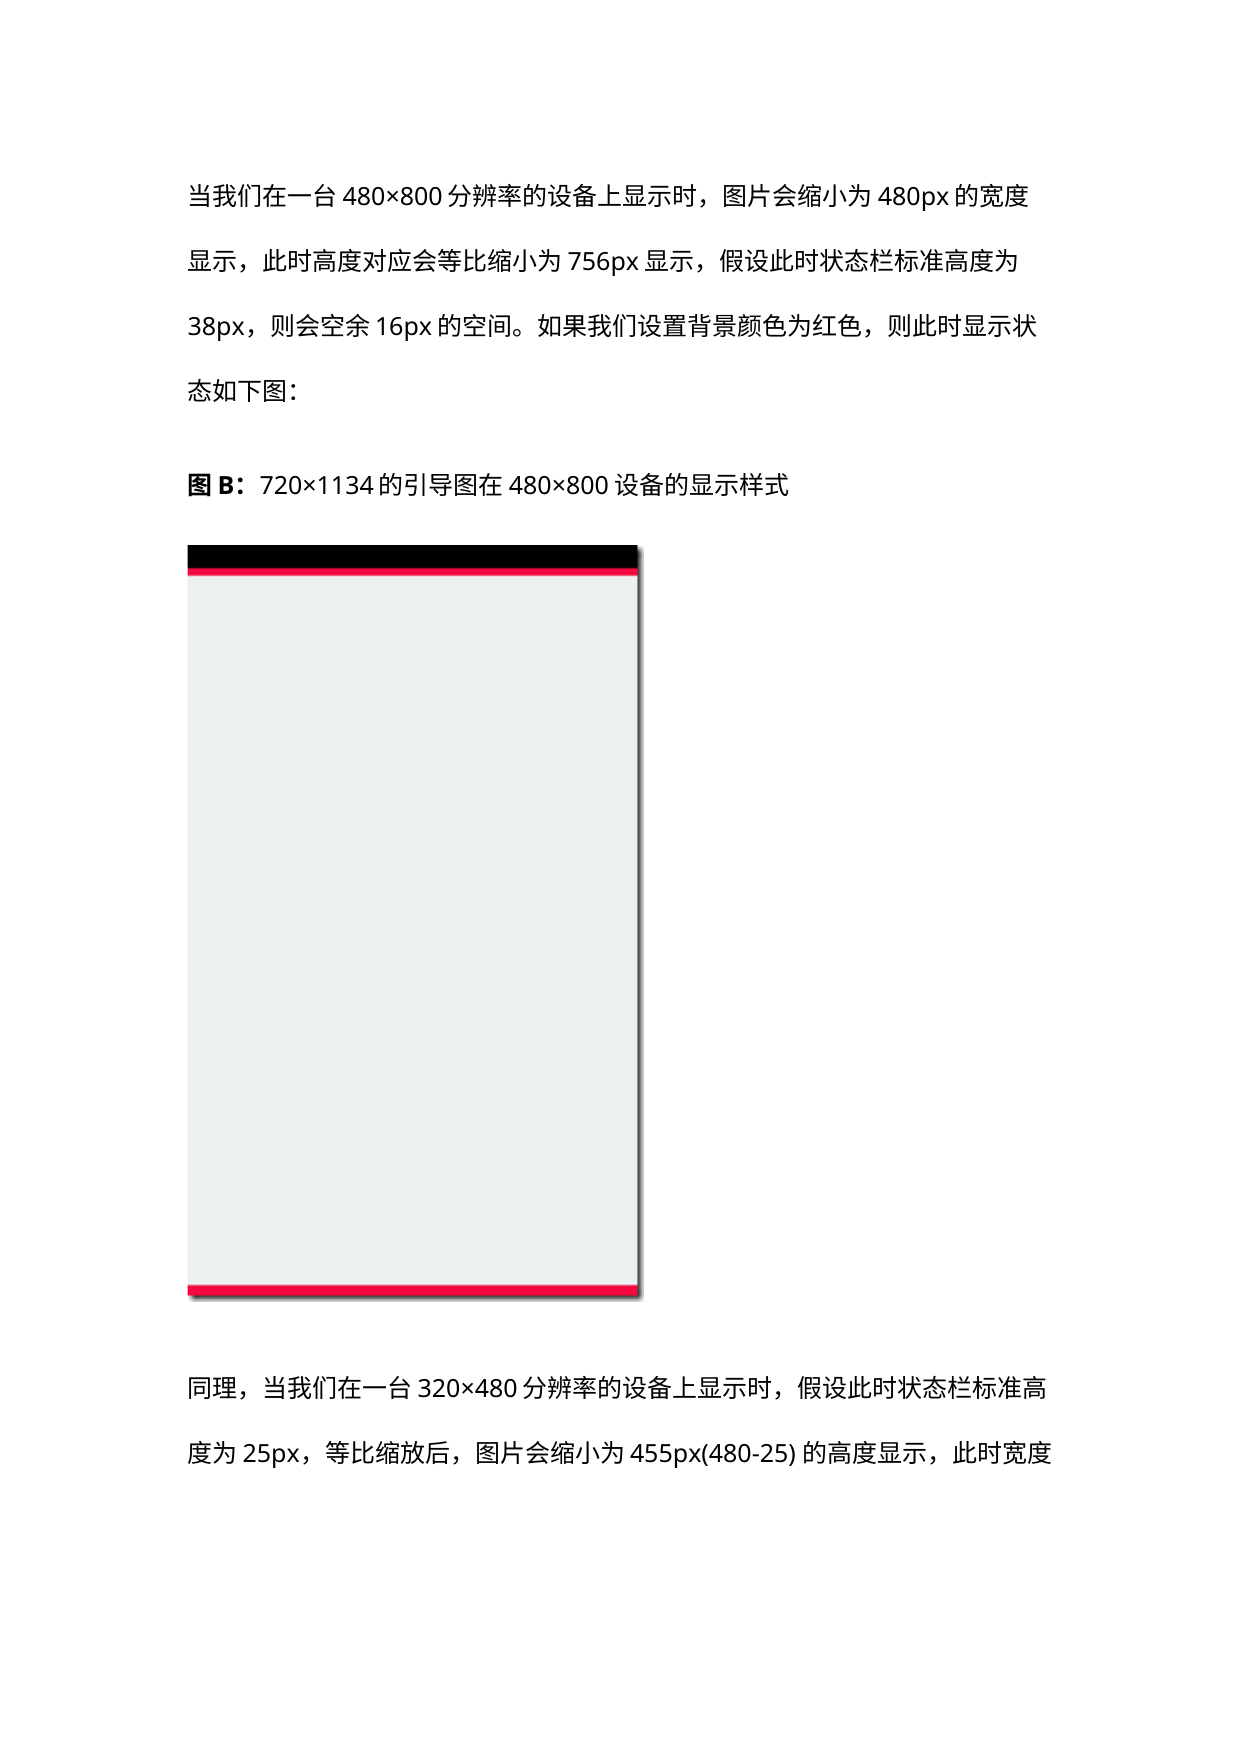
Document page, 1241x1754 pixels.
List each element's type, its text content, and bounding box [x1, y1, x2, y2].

text 当我们在一台480×800分辨率的设备上显示时，图片会缩小为480px的宽度显示，此时高度对应会等比缩小为756px显示，假设此时状态栏标准高度为38px，则会空余16px的空间。如果我们设置背景颜色为红色，则此时显示状态如下图： [187, 162, 1053, 422]
text 图B：720×1134的引导图在480×800设备的显示样式 [187, 451, 1053, 516]
picture [187, 545, 644, 1302]
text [187, 1354, 1053, 1484]
